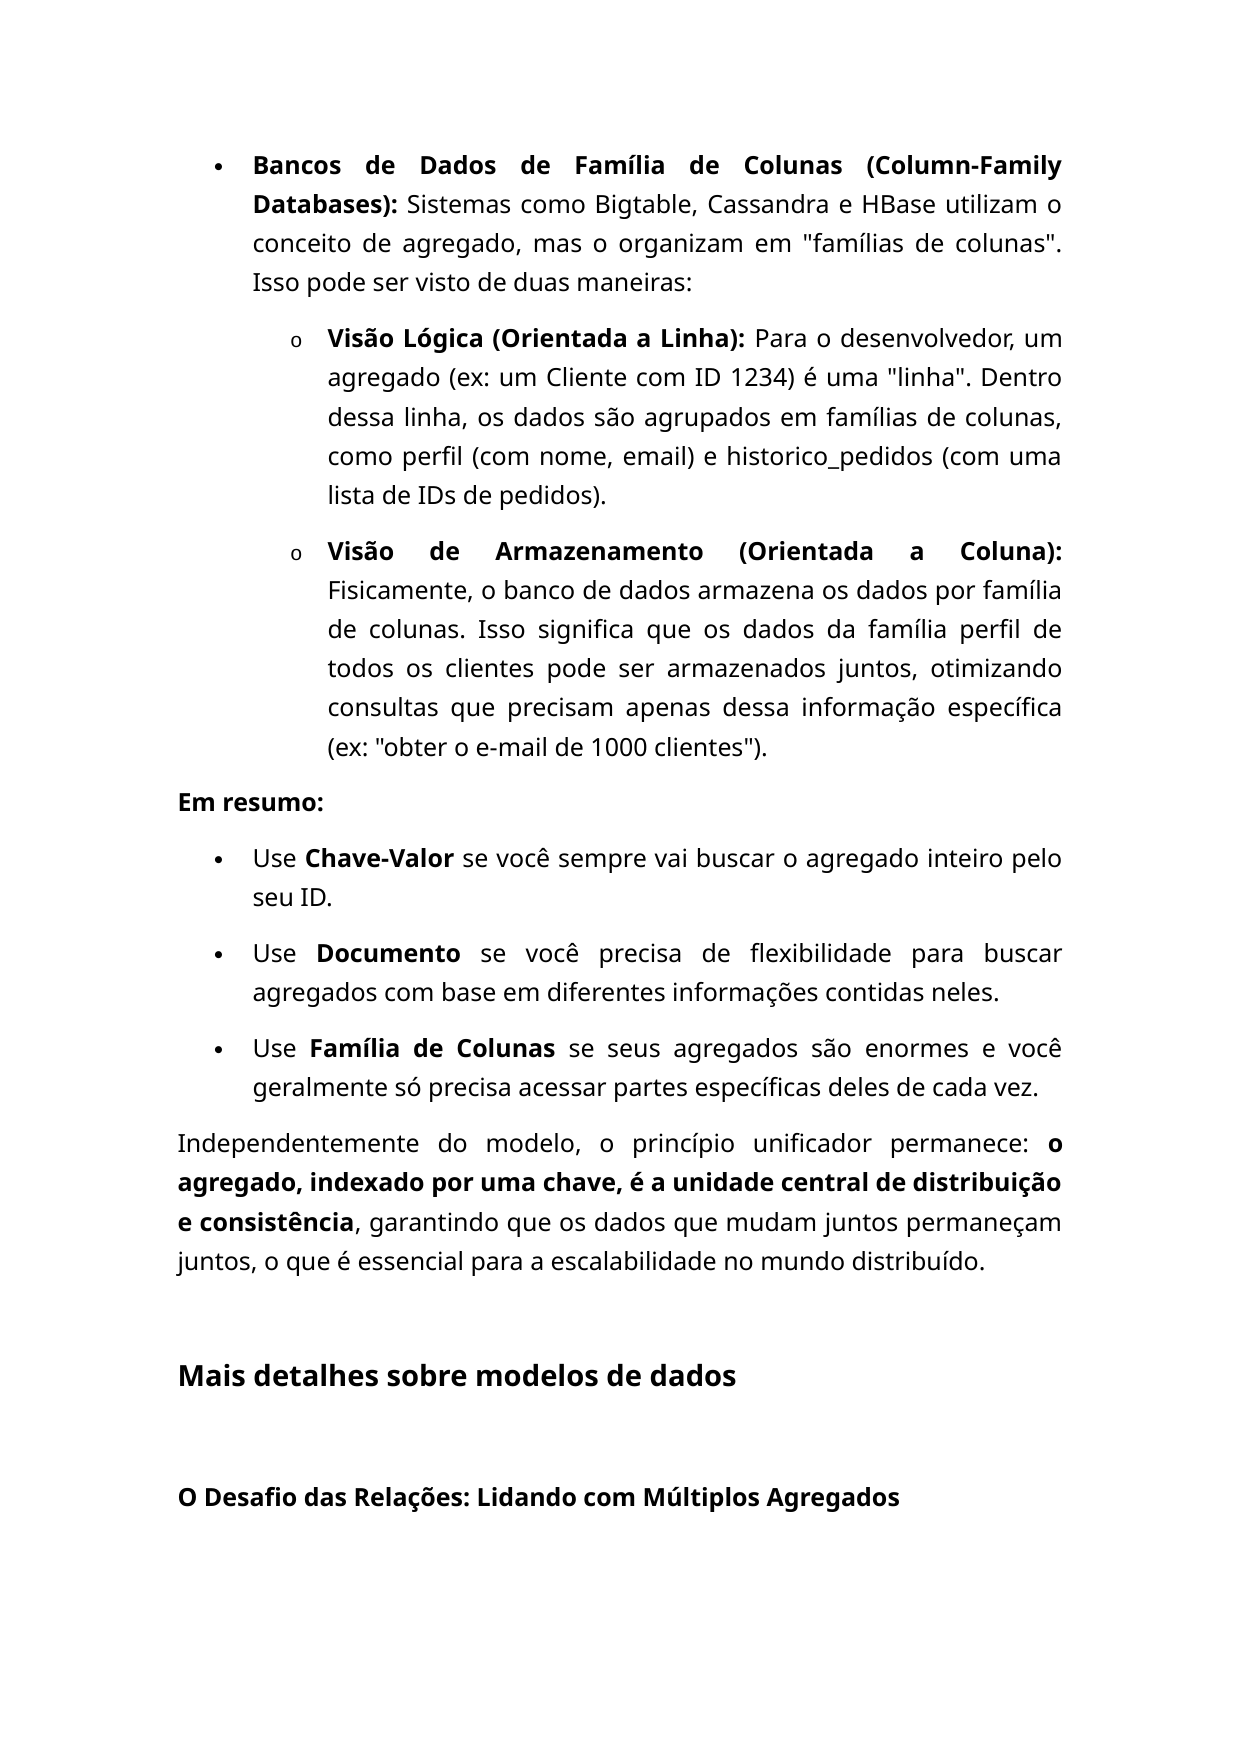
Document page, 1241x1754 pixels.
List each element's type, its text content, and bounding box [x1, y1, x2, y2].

text Em resumo: [177, 785, 1063, 819]
list Use Documento se você precisa de flexibilidade para buscar agregados com base em diferentes informações contidas neles. [215, 936, 1063, 1009]
list Bancos de Dados de Família de Colunas (Column-Family Databases): Sistemas como Bigtable, Cassandra e HBase utilizam o conceito de agregado, mas o organizam em "famílias de colunas". Isso pode ser visto de duas maneiras: [215, 148, 1063, 299]
list Visão Lógica (Orientada a Linha): Para o desenvolvedor, um agregado (ex: um Cliente com ID 1234) é uma "linha". Dentro dessa linha, os dados são agrupados em famílias de colunas, como perfil (com nome, email) e historico_pedidos (com uma lista de IDs de pedidos). [290, 321, 1063, 512]
text Mais detalhes sobre modelos de dados [177, 1355, 1063, 1395]
list Use Família de Colunas se seus agregados são enormes e você geralmente só precisa acessar partes específicas deles de cada vez. [215, 1031, 1063, 1104]
list Visão de Armazenamento (Orientada a Coluna): Fisicamente, o banco de dados armazena os dados por família de colunas. Isso significa que os dados da família perfil de todos os clientes pode ser armazenados juntos, otimizando consultas que precisam apenas dessa informação específica (ex: "obter o e-mail de 1000 clientes"). [290, 533, 1063, 763]
text O Desafio das Relações: Lidando com Múltiplos Agregados [177, 1480, 1063, 1514]
list Use Chave-Valor se você sempre vai buscar o agregado inteiro pelo seu ID. [215, 841, 1063, 914]
text Independentemente do modelo, o princípio unificador permanece: o agregado, indexado por uma chave, é a unidade central de distribuição e consistência, garantindo que os dados que mudam juntos permaneçam juntos, o que é essencial para a escalabilidade no mundo distribuído. [177, 1126, 1063, 1277]
